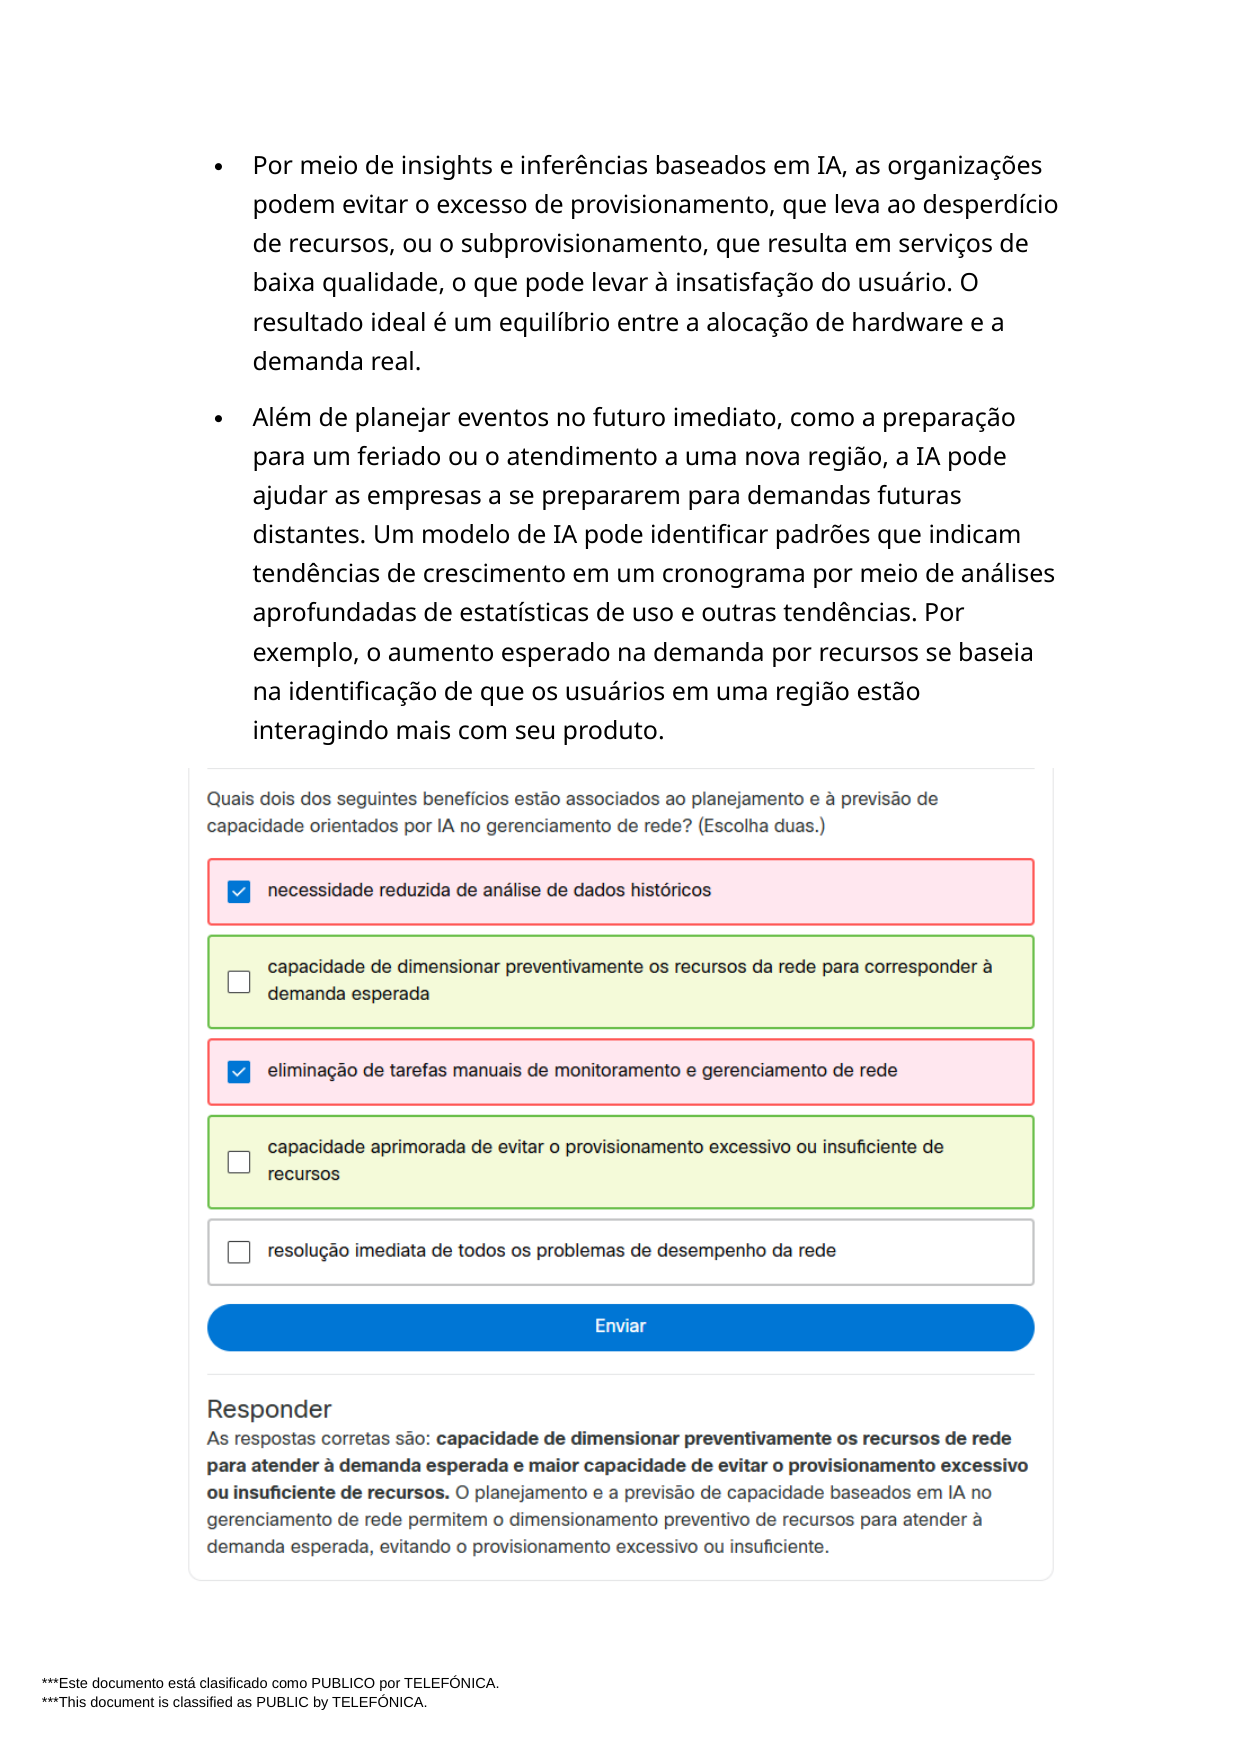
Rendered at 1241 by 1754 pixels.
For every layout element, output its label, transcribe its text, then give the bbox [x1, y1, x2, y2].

list Por meio de insights e inferências baseados em IA, as organizações podem evitar o excesso de provisionamento, que leva ao desperdício de recursos, ou o subprovisionamento, que resulta em serviços de baixa qualidade, o que pode levar à insatisfação do usuário. O resultado ideal é um equilíbrio entre a alocação de hardware e a demanda real. [215, 148, 1063, 377]
picture [177, 768, 1063, 1589]
list Além de planejar eventos no futuro imediato, como a preparação para um feriado ou o atendimento a uma nova região, a IA pode ajudar as empresas a se prepararem para demandas futuras distantes. Um modelo de IA pode identificar padrões que indicam tendências de crescimento em um cronograma por meio de análises aprofundadas de estatísticas de uso e outras tendências. Por exemplo, o aumento esperado na demanda por recursos se baseia na identificação de que os usuários em uma região estão interagindo mais com seu produto. [215, 399, 1063, 747]
